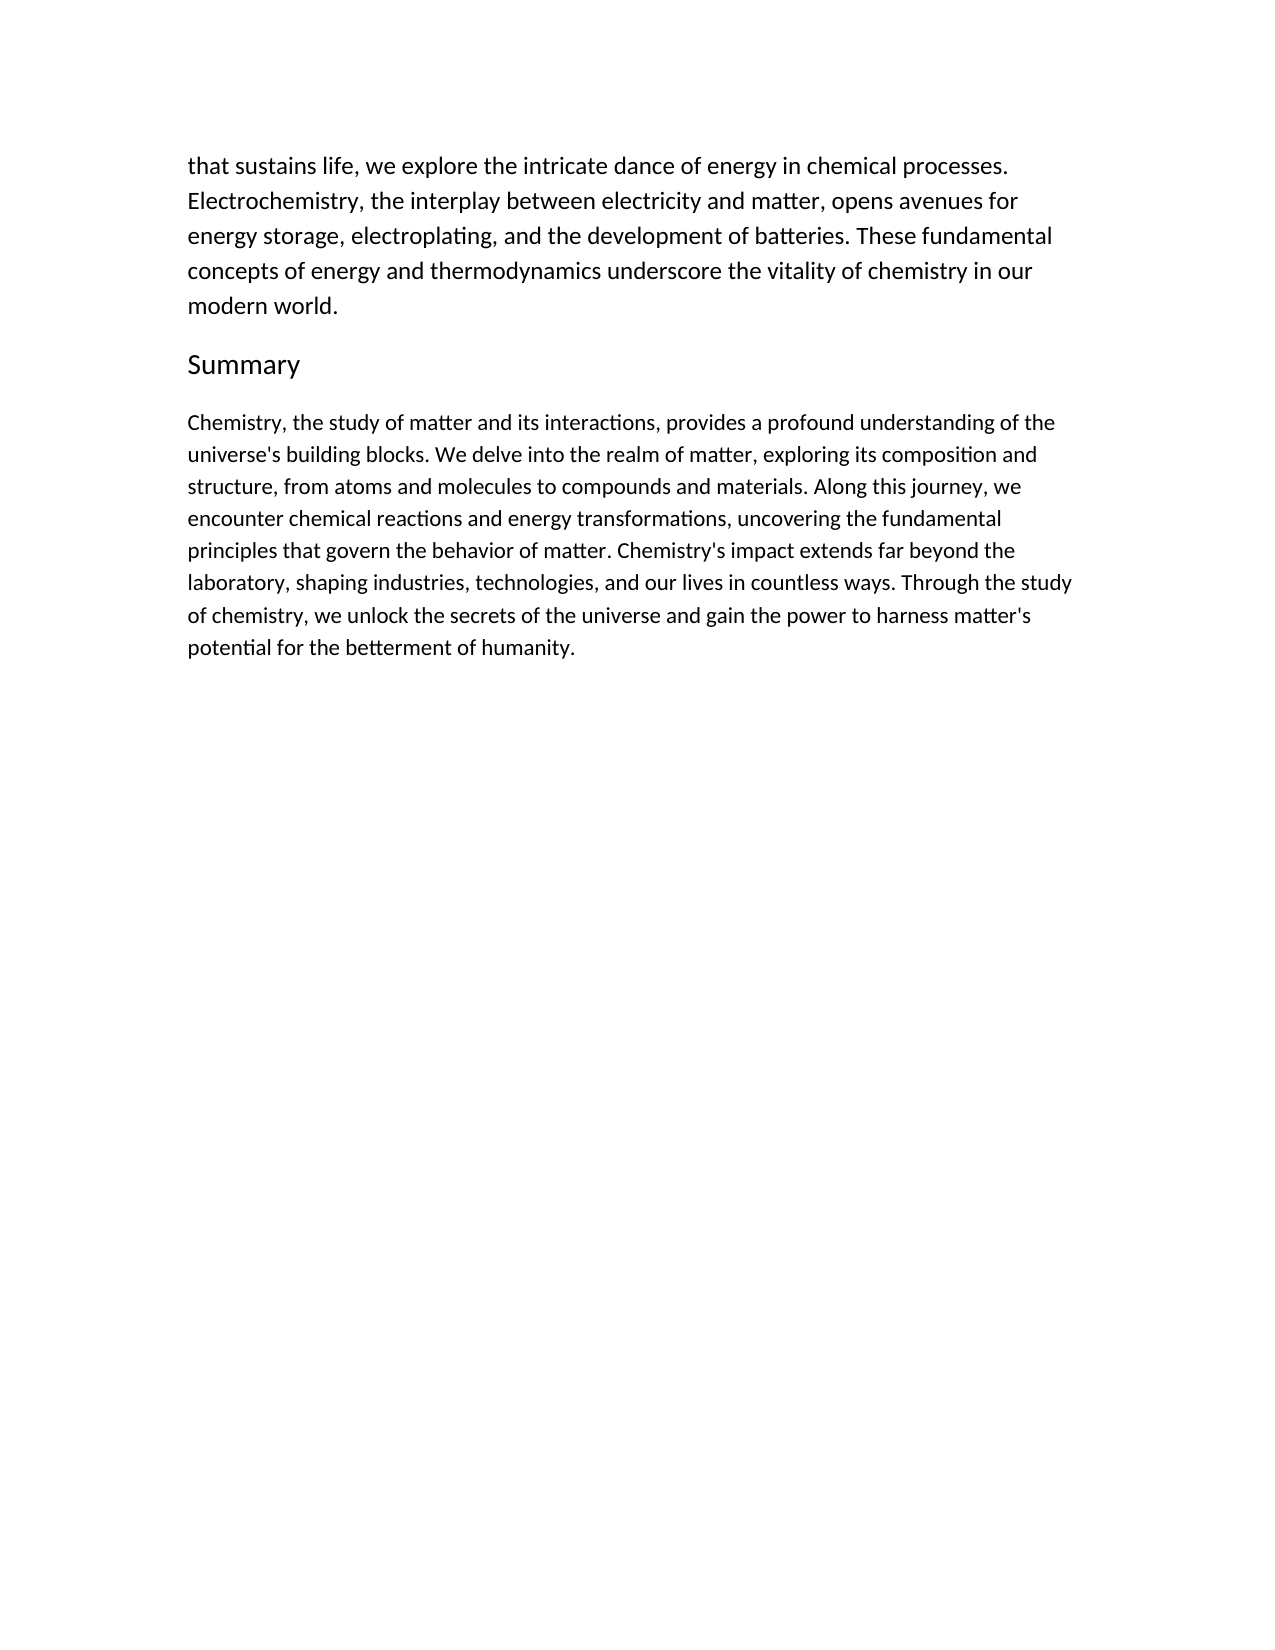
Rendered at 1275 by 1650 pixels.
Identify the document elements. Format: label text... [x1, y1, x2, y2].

text Summary [187, 346, 1087, 381]
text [187, 150, 1087, 321]
text Chemistry, the study of matter and its interactions, provides a profound understanding of the universe's building blocks. We delve into the realm of matter, exploring its composition and structure, from atoms and molecules to compounds and materials. Along this journey, we encounter chemical reactions and energy transformations, uncovering the fundamental principles that govern the behavior of matter. Chemistry's impact extends far beyond the laboratory, shaping industries, technologies, and our lives in countless ways. Through the study of chemistry, we unlock the secrets of the universe and gain the power to harness matter's potential for the betterment of humanity. [187, 408, 1087, 661]
